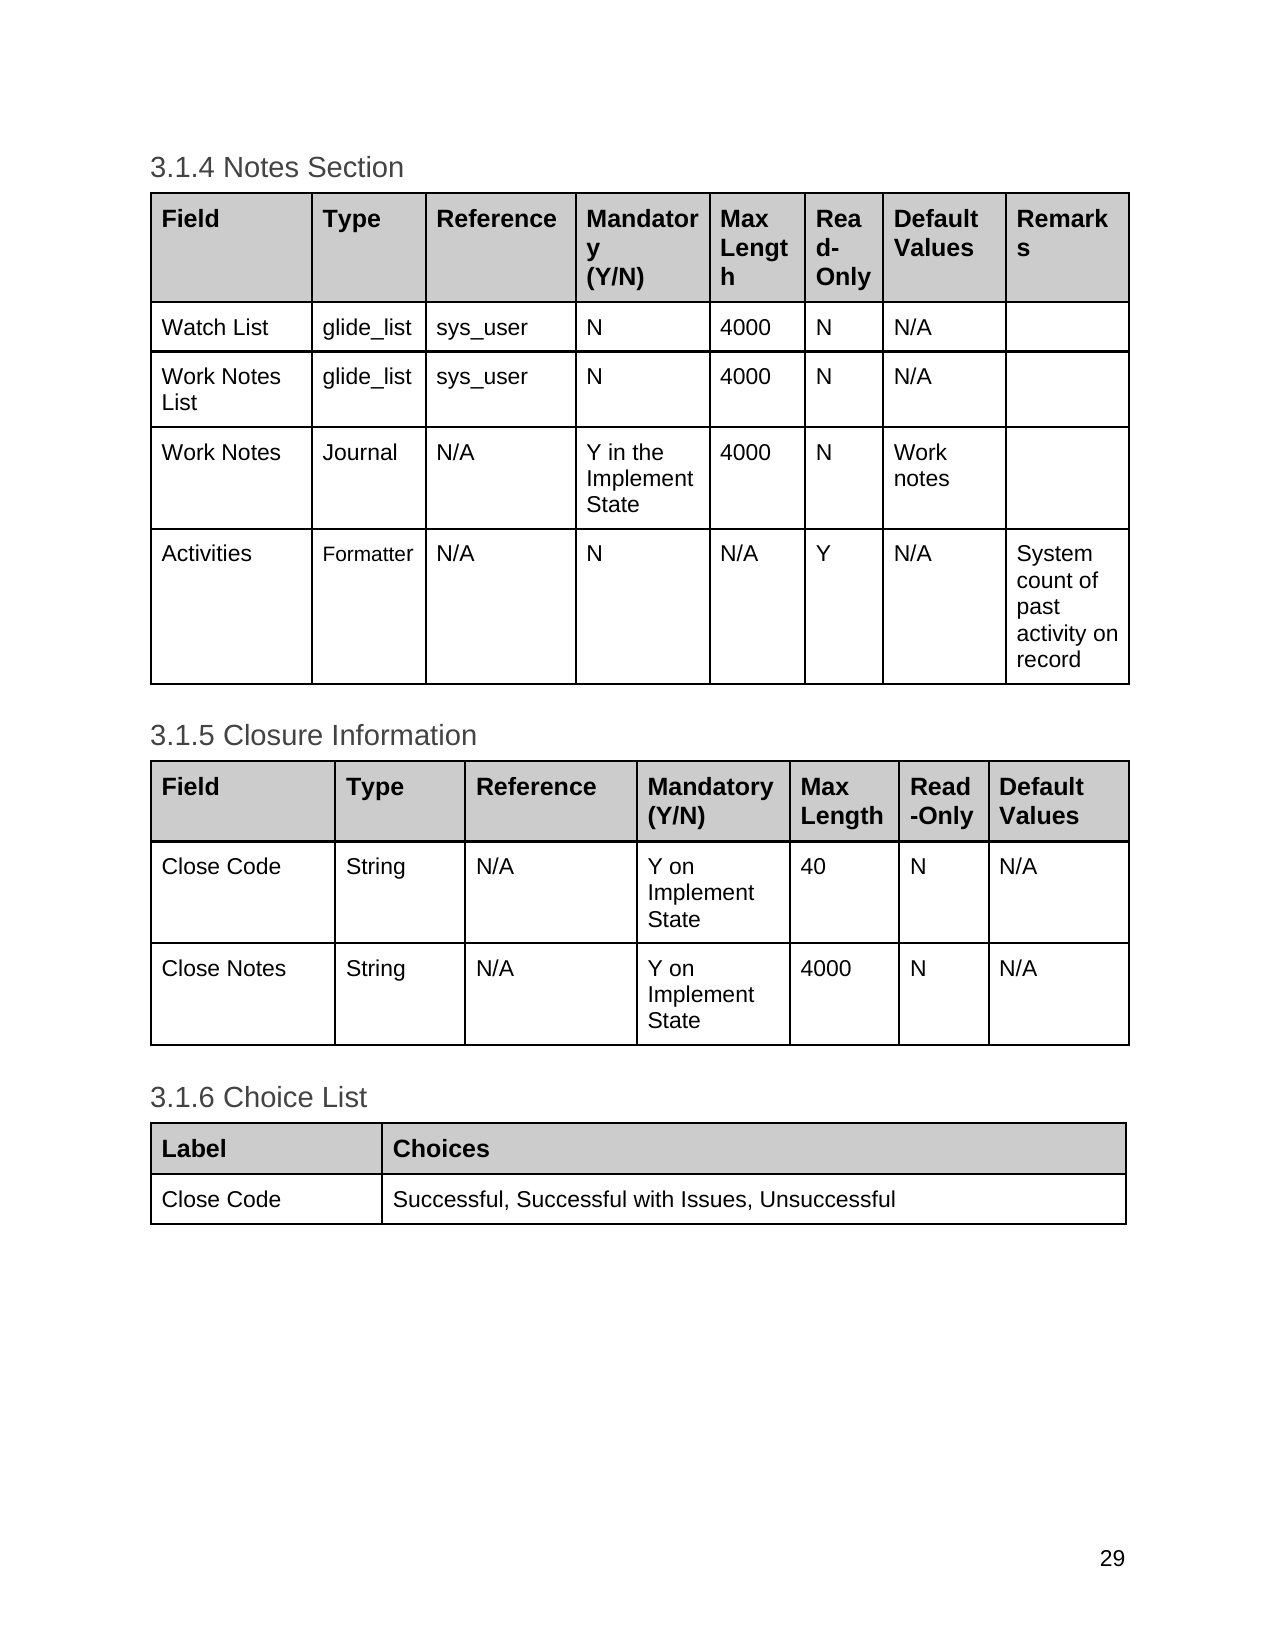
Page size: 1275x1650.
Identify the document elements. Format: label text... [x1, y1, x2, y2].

table_cell N/A [884, 353, 1005, 426]
table_cell Close Code [152, 1175, 381, 1222]
table_header Default Values [990, 762, 1128, 840]
table_header Max Length [791, 762, 898, 840]
table_cell Journal [313, 428, 425, 528]
table_header Reference [466, 762, 636, 840]
table_cell [1007, 353, 1128, 426]
table_header Reference [427, 194, 575, 301]
table_cell N [900, 944, 988, 1044]
table_cell [1007, 428, 1128, 528]
subtitle 3.1.4 Notes Section [150, 150, 1125, 183]
table_cell N [806, 303, 882, 350]
table_cell 4000 [711, 428, 804, 528]
table_cell Y on Implement State [638, 944, 789, 1044]
table_cell N [577, 353, 709, 426]
table_cell N [577, 530, 709, 683]
table_cell System count of past activity on record [1007, 530, 1128, 683]
table_cell N/A [990, 944, 1128, 1044]
subtitle 3.1.6 Choice List [150, 1080, 1125, 1113]
subtitle 3.1.5 Closure Information [150, 718, 1125, 752]
table_cell String [336, 843, 464, 942]
table_cell String [336, 944, 464, 1044]
table_cell [1007, 303, 1128, 350]
table_cell 4000 [791, 944, 898, 1044]
table_cell Y on Implement State [638, 843, 789, 942]
table_cell glide_list [313, 353, 425, 426]
table_cell N/A [990, 843, 1128, 942]
table_header Type [336, 762, 464, 840]
table_cell N [577, 303, 709, 350]
table_header Field [152, 194, 311, 301]
table_cell Close Code [152, 843, 334, 942]
table_header Mandatory (Y/N) [638, 762, 789, 840]
table_cell 4000 [711, 353, 804, 426]
table_cell Work notes [884, 428, 1005, 528]
table_cell N [900, 843, 988, 942]
table_cell Formatter [313, 530, 425, 683]
table_header Max Length [711, 194, 804, 301]
table_cell N/A [466, 944, 636, 1044]
table_header Read-Only [806, 194, 882, 301]
table_cell 4000 [711, 303, 804, 350]
table_header Mandatory (Y/N) [577, 194, 709, 301]
table_cell N/A [427, 428, 575, 528]
table_cell Close Notes [152, 944, 334, 1044]
table_cell N/A [884, 530, 1005, 683]
table_cell sys_user [427, 353, 575, 426]
table_header Default Values [884, 194, 1005, 301]
table_cell 40 [791, 843, 898, 942]
table_cell N [806, 353, 882, 426]
table_cell N/A [427, 530, 575, 683]
table_header Field [152, 762, 334, 840]
table_cell Work Notes [152, 428, 311, 528]
table_cell Work Notes List [152, 353, 311, 426]
table_header Remarks [1007, 194, 1128, 301]
table_cell N/A [711, 530, 804, 683]
table_cell Successful, Successful with Issues, Unsuccessful [383, 1175, 1125, 1222]
table_cell N/A [884, 303, 1005, 350]
table_cell Activities [152, 530, 311, 683]
table_cell Y in the Implement State [577, 428, 709, 528]
table_cell N/A [466, 843, 636, 942]
table_cell N [806, 428, 882, 528]
table_header Label [152, 1124, 381, 1173]
table_cell glide_list [313, 303, 425, 350]
table_cell Watch List [152, 303, 311, 350]
table_cell sys_user [427, 303, 575, 350]
table_header Type [313, 194, 425, 301]
table_cell Y [806, 530, 882, 683]
table_header Choices [383, 1124, 1125, 1173]
table_header Read-Only [900, 762, 988, 840]
